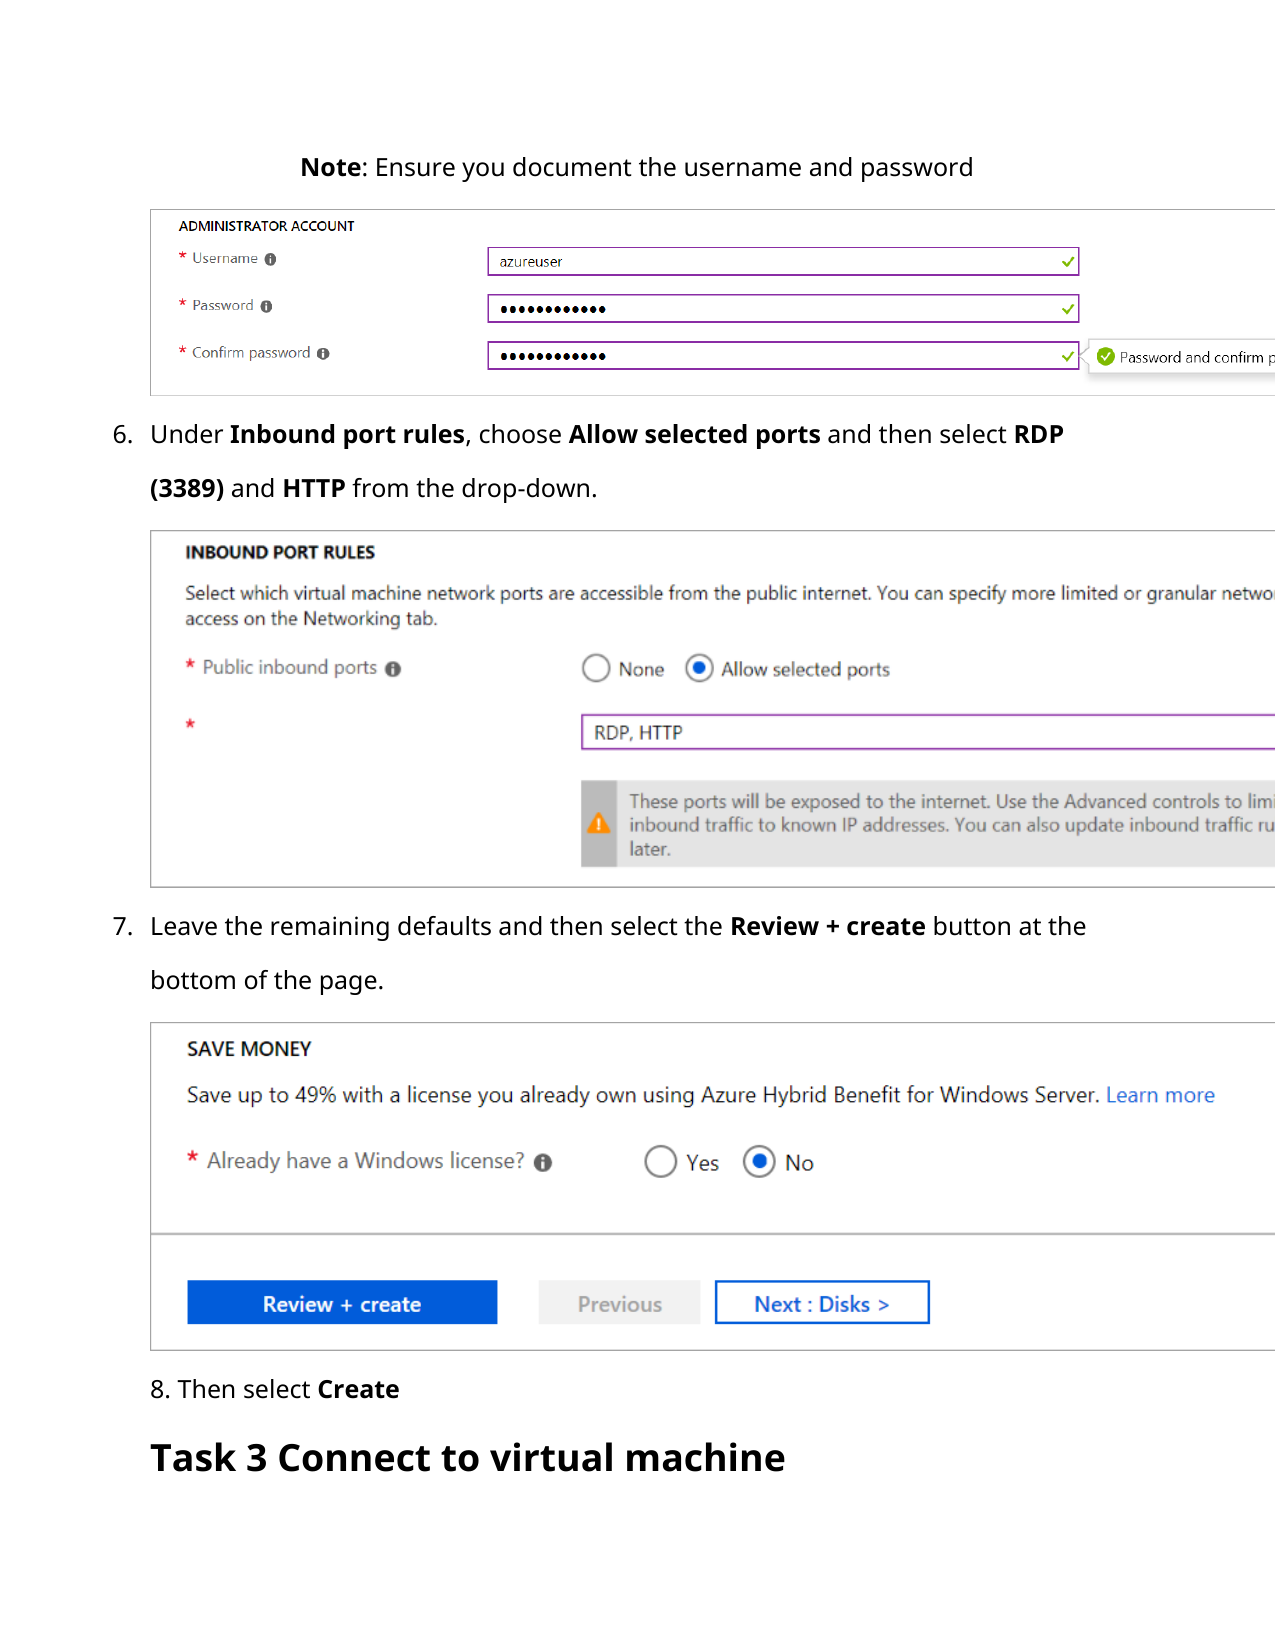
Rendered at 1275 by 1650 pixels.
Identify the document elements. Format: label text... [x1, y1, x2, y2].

text Note: Ensure you document the username and password [300, 150, 1125, 184]
list Under Inbound port rules, choose Allow selected ports and then select RDP (3389) and HTTP from the drop-down. [112, 416, 1125, 505]
picture [150, 530, 1275, 888]
list Leave the remaining defaults and then select the Review + create button at the bottom of the page. [112, 908, 1125, 997]
text Task 3 Connect to virtual machine [150, 1431, 1125, 1482]
picture [150, 1022, 1275, 1351]
picture [150, 209, 1275, 396]
text 8. Then select Create [150, 1371, 1125, 1405]
